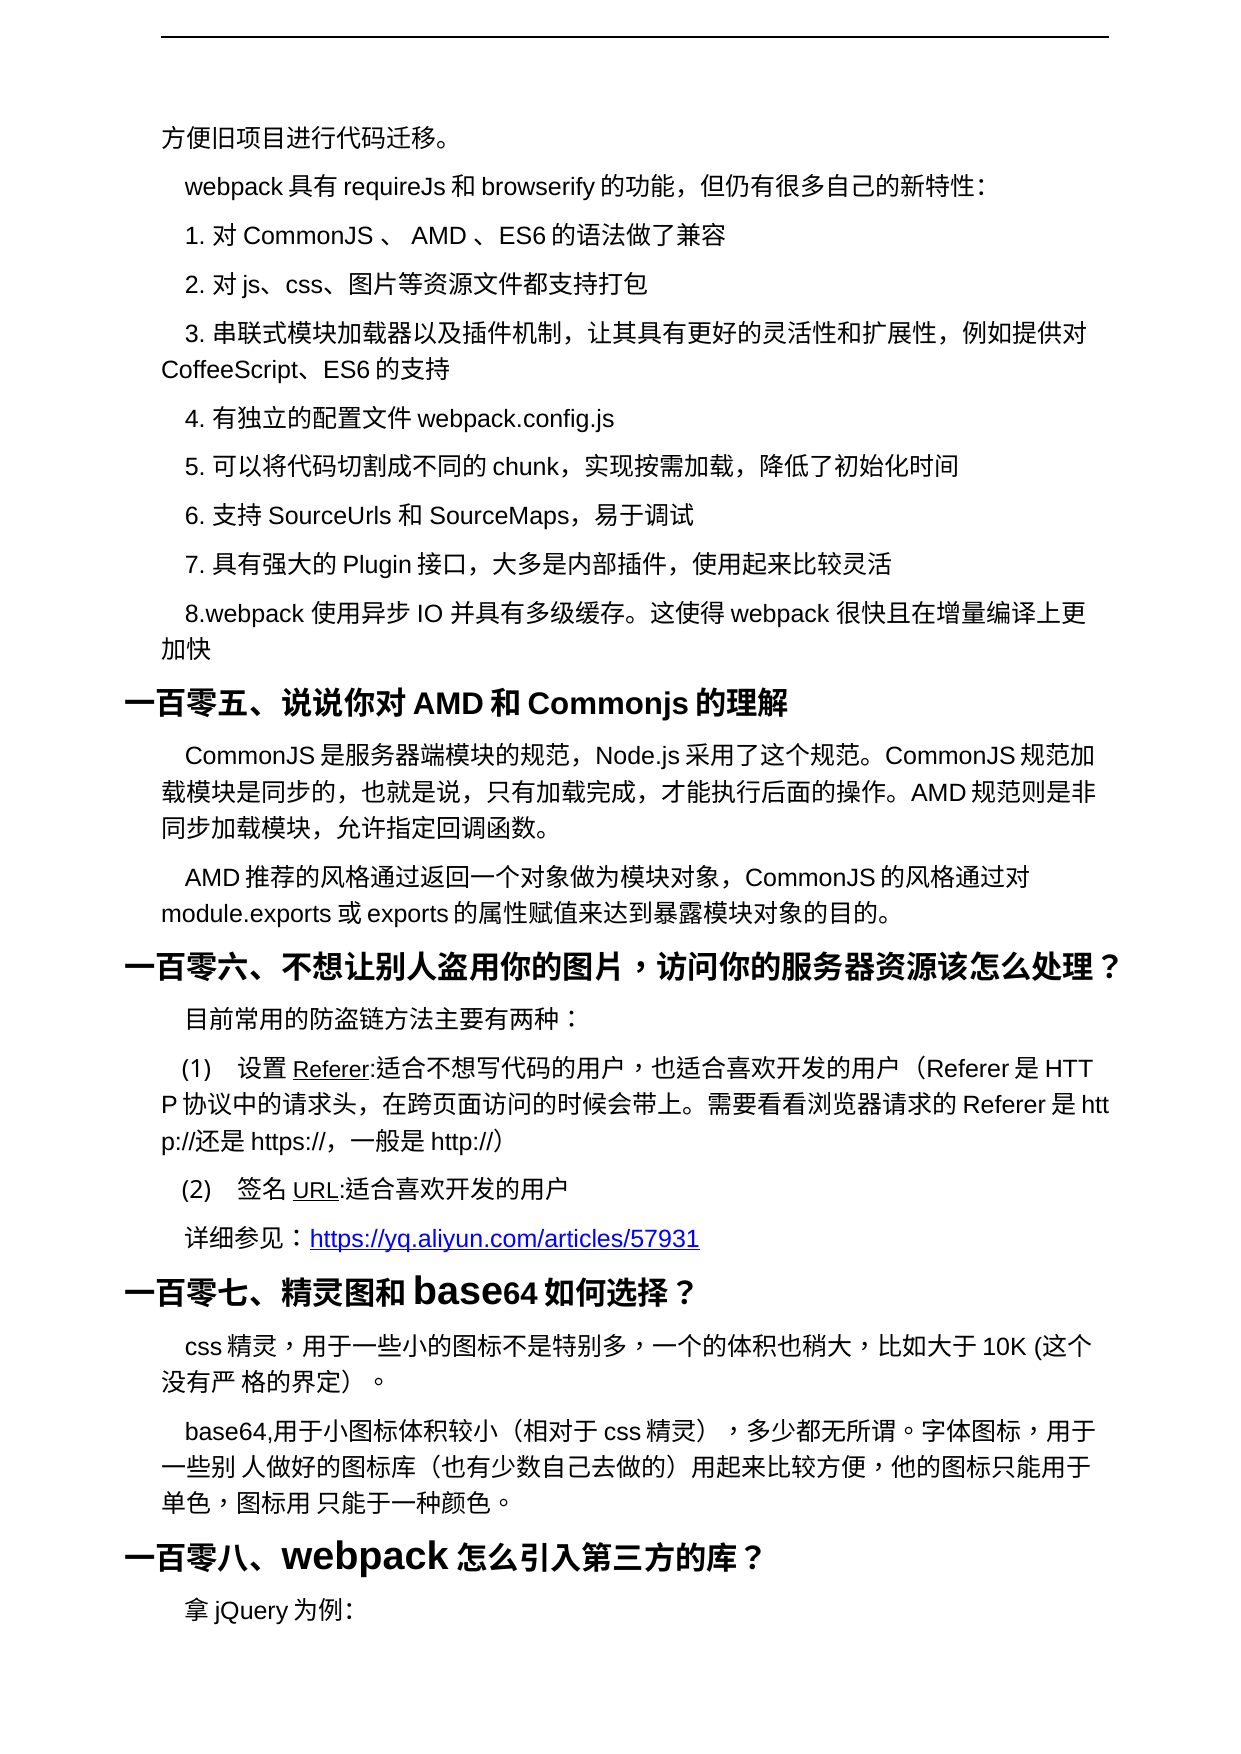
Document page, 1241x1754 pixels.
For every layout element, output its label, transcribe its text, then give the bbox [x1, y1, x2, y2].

text css精灵，用于一些小的图标不是特别多，一个的体积也稍大，比如大于10K (这个没有严 格的界定）。 [161, 1326, 1109, 1398]
text 2. 对js、css、图片等资源文件都支持打包 [161, 264, 1109, 301]
text 说说你对AMD和Commonjs的理解 [112, 678, 1109, 723]
text 4. 有独立的配置文件webpack.config.js [161, 398, 1109, 434]
text 不想让别人盗用你的图片，访问你的服务器资源该怎么处理？ [112, 942, 1109, 987]
text 3. 串联式模块加载器以及插件机制，让其具有更好的灵活性和扩展性，例如提供对CoffeeScript、ES6的支持 [161, 313, 1109, 386]
text base64,用于小图标体积较小（相对于css精灵），多少都无所谓。字体图标，用于一些别 人做好的图标库（也有少数自己去做的）用起来比较方便，他的图标只能用于单色，图标用 只能于一种颜色。 [161, 1411, 1109, 1520]
text 精灵图和base64如何选择？ [112, 1267, 413, 1313]
text webpack具有requireJs和browserify的功能，但仍有很多自己的新特性： [161, 167, 1109, 203]
list 签名URL:适合喜欢开发的用户 [161, 1170, 1109, 1206]
text 目前常用的防盗链方法主要有两种： [161, 1000, 1109, 1036]
text AMD推荐的风格通过返回一个对象做为模块对象，CommonJS的风格通过对module.exports或exports的属性赋值来达到暴露模块对象的目的。 [161, 857, 1109, 929]
text 8.webpack 使用异步 IO 并具有多级缓存。这使得 webpack 很快且在增量编译上更加快 [161, 593, 1109, 666]
text 1. 对 CommonJS 、 AMD 、ES6的语法做了兼容 [161, 216, 1109, 252]
text 精灵图和base64如何选择？ [503, 1267, 1109, 1313]
text 详细参见：https://yq.aliyun.com/articles/57931 [161, 1218, 1109, 1255]
text webpack怎么引入第三方的库？ [112, 1532, 281, 1578]
text 5. 可以将代码切割成不同的chunk，实现按需加载，降低了初始化时间 [161, 447, 1109, 483]
text webpack怎么引入第三方的库？ [456, 1532, 1109, 1578]
text 6. 支持 SourceUrls 和 SourceMaps，易于调试 [161, 496, 1109, 532]
text CommonJS是服务器端模块的规范，Node.js采用了这个规范。CommonJS规范加载模块是同步的，也就是说，只有加载完成，才能执行后面的操作。AMD规范则是非同步加载模块，允许指定回调函数。 [161, 736, 1109, 844]
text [161, 118, 1109, 154]
list 设置Referer:适合不想写代码的用户，也适合喜欢开发的用户（Referer是HTTP协议中的请求头，在跨页面访问的时候会带上。需要看看浏览器请求的Referer是http://还是https://，一般是http://） [161, 1048, 1109, 1157]
text 7. 具有强大的Plugin接口，大多是内部插件，使用起来比较灵活 [161, 544, 1109, 581]
text 拿jQuery为例： [161, 1591, 1109, 1627]
